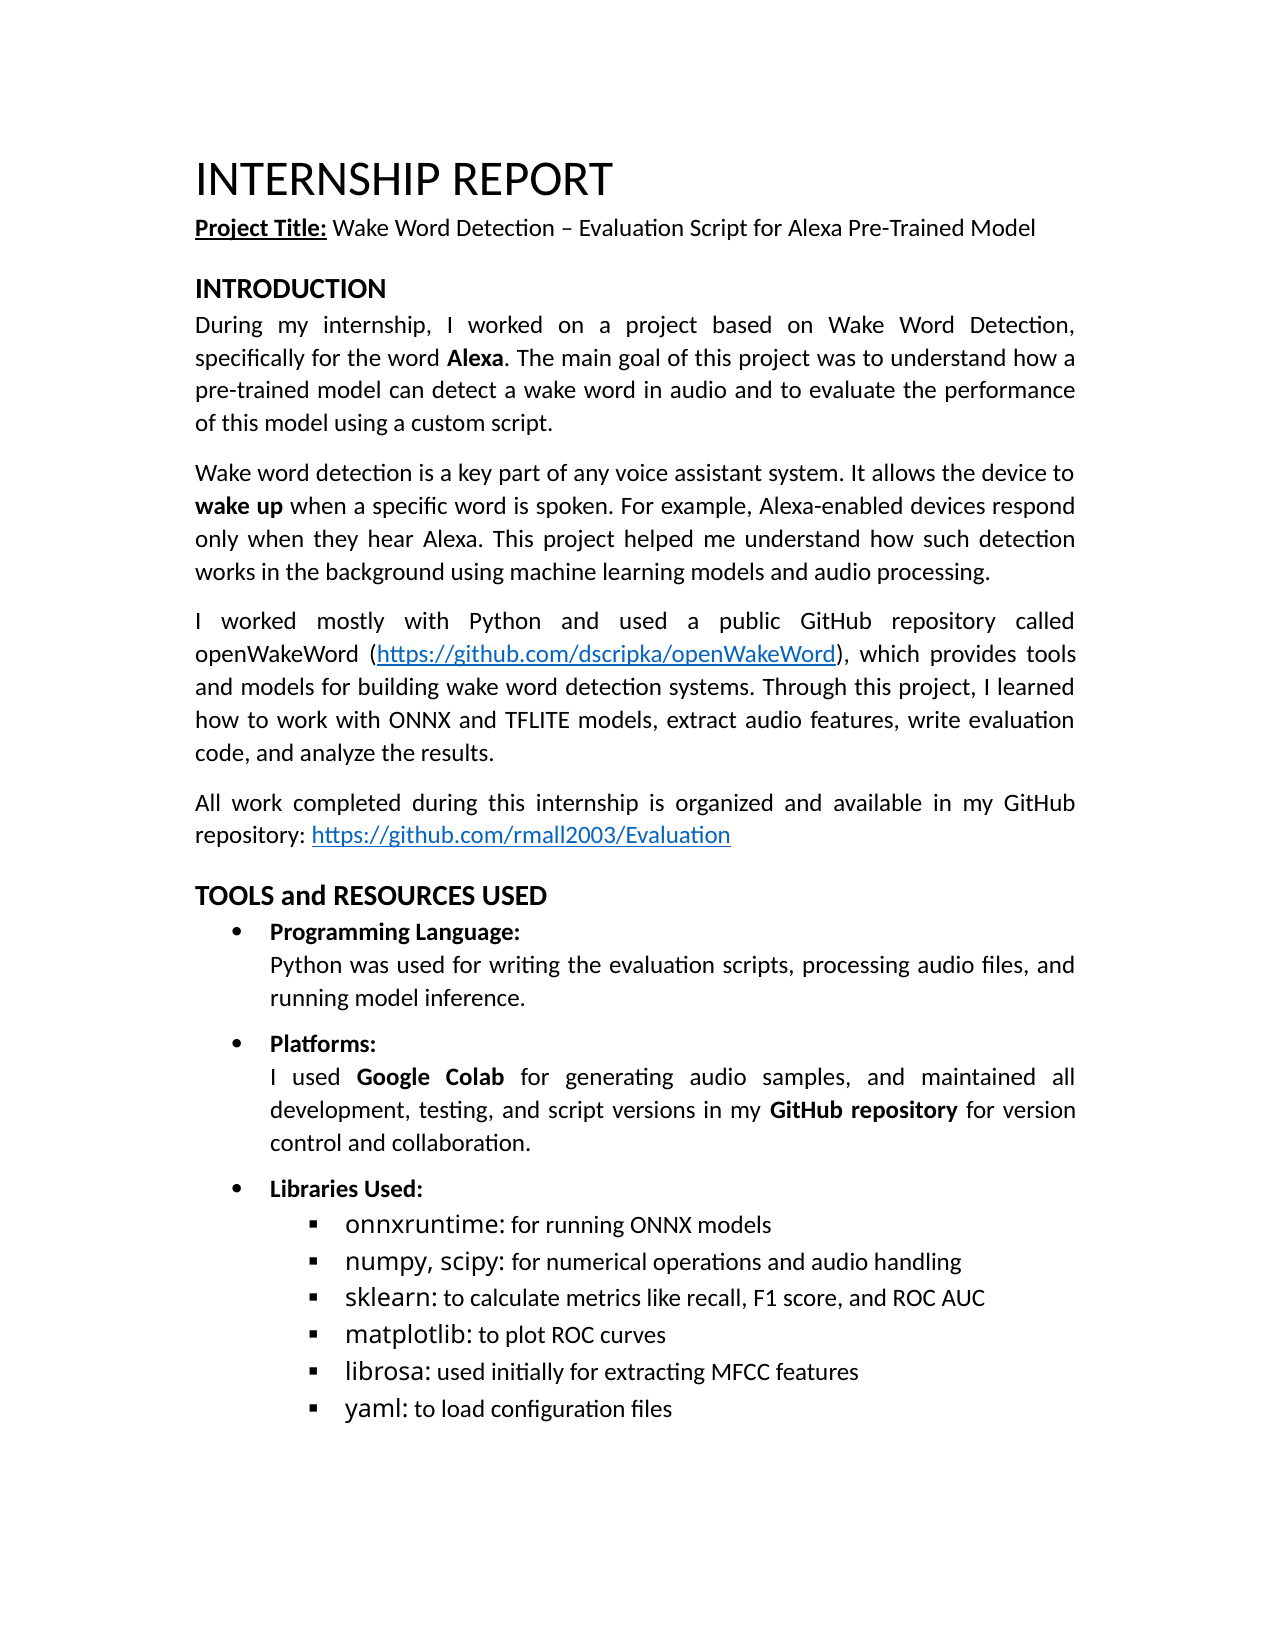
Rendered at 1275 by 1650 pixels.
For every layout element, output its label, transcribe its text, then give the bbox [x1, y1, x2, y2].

list yaml: to load configuration files [307, 1390, 1076, 1424]
list Platforms: [232, 1028, 1076, 1059]
list Programming Language: [232, 916, 1076, 946]
text Wake word detection is a key part of any voice assistant system. It allows the device to wake up when a specific word is spoken. For example, Alexa-enabled devices respond only when they hear Alexa. This project helped me understand how such detection works in the background using machine learning models and audio processing. [195, 457, 1076, 586]
text All work completed during this internship is organized and available in my GitHub repository: https://github.com/rmall2003/Evaluation [195, 787, 1076, 850]
text During my internship, I worked on a project based on Wake Word Detection, specifically for the word Alexa. The main goal of this project was to understand how a pre-trained model can detect a wake word in audio and to evaluate the performance of this model using a custom script. [195, 309, 1076, 438]
text INTRODUCTION [195, 270, 1076, 306]
list Python was used for writing the evaluation scripts, processing audio files, and running model inference. [270, 949, 1076, 1012]
list Libraries Used: [232, 1174, 1076, 1204]
text TOOLS and RESOURCES USED [195, 877, 1076, 913]
list onnxruntime: for running ONNX models [307, 1207, 1076, 1241]
list numpy, scipy: for numerical operations and audio handling [307, 1243, 1076, 1277]
text I worked mostly with Python and used a public GitHub repository called openWakeWord (https://github.com/dscripka/openWakeWord), which provides tools and models for building wake word detection systems. Through this project, I learned how to work with ONNX and TFLITE models, extract audio features, write evaluation code, and analyze the results. [195, 605, 1076, 768]
list sklearn: to calculate metrics like recall, F1 score, and ROC AUC [307, 1280, 1076, 1314]
list librosa: used initially for extracting MFCC features [307, 1354, 1076, 1388]
list matplotlib: to plot ROC curves [307, 1317, 1076, 1351]
text Project Title: Wake Word Detection – Evaluation Script for Alexa Pre-Trained Model [195, 212, 1076, 243]
text INTERNSHIP REPORT [195, 147, 1076, 208]
list I used Google Colab for generating audio samples, and maintained all development, testing, and script versions in my GitHub repository for version control and collaboration. [270, 1061, 1076, 1158]
